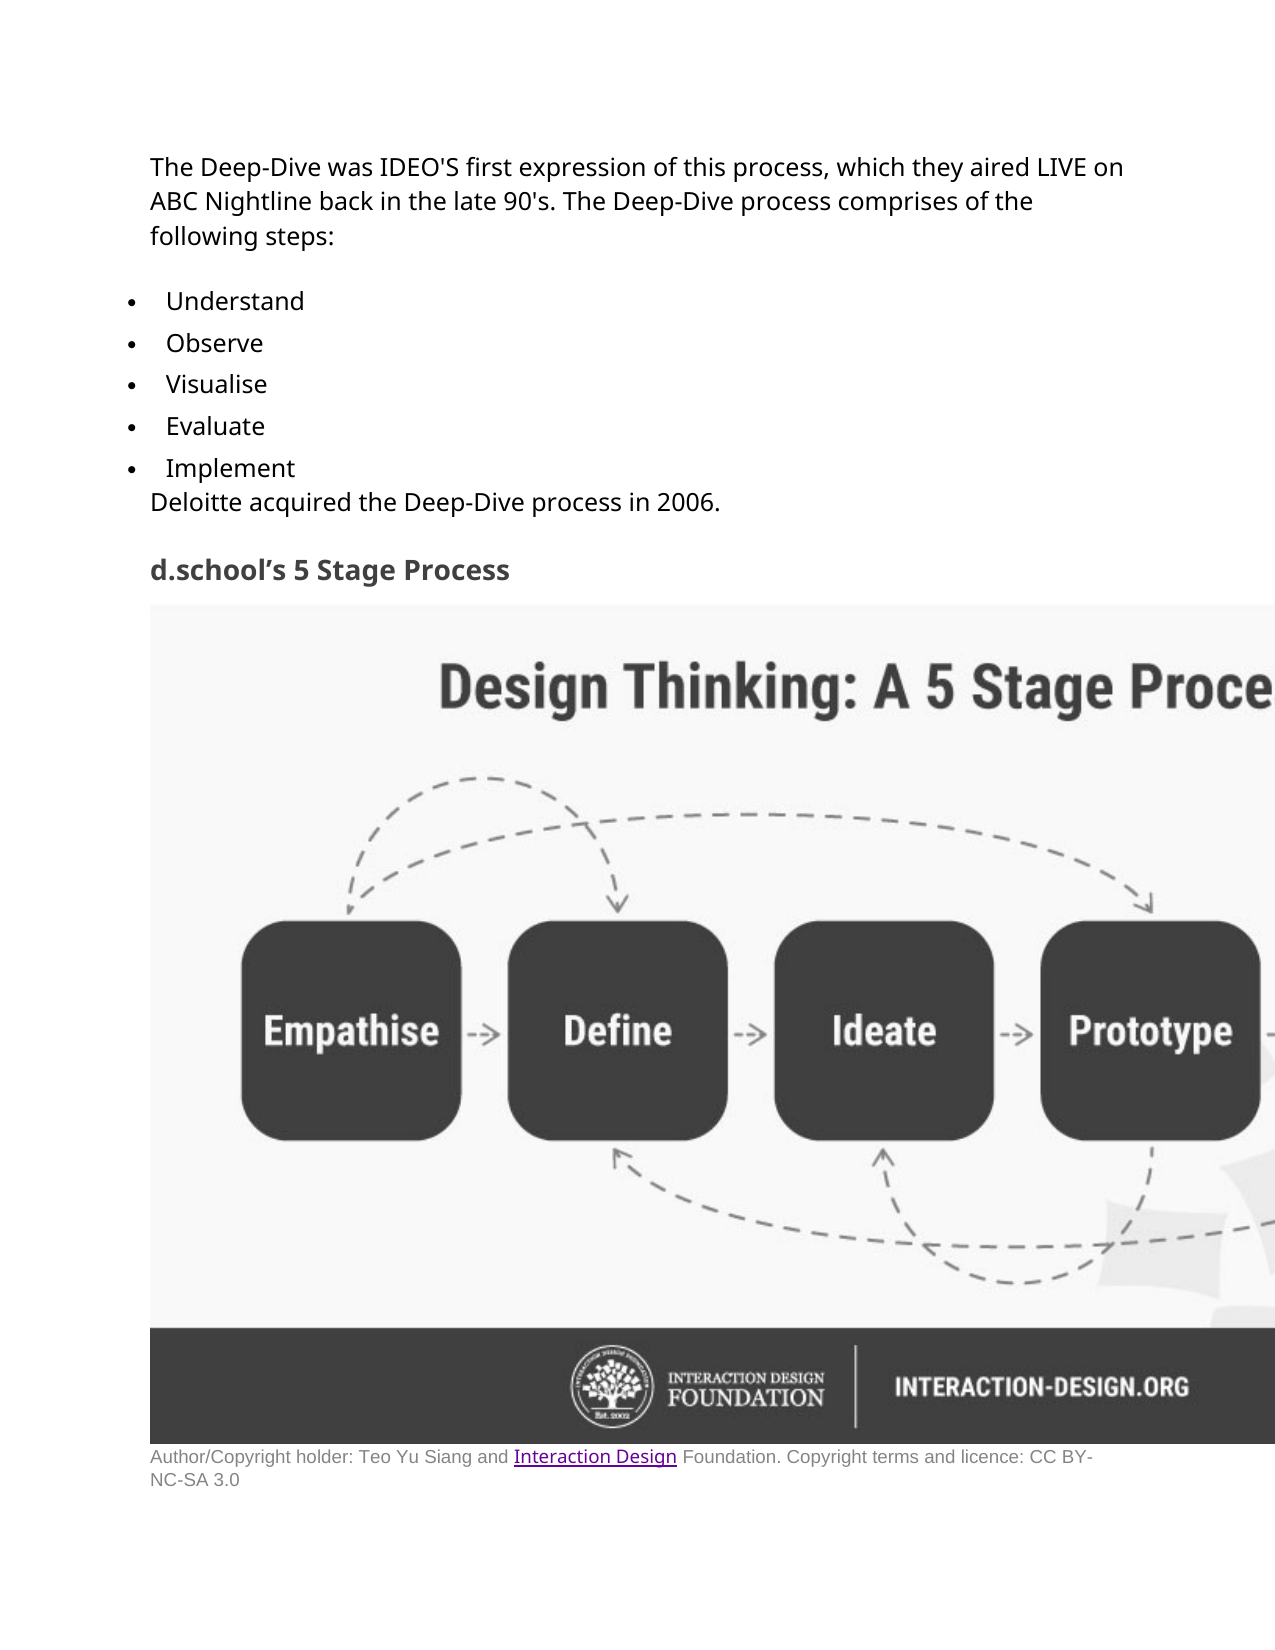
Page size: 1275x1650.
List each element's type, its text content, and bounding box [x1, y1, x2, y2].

list Implement [128, 451, 1125, 485]
picture [150, 604, 1275, 1444]
list Understand [128, 283, 1125, 317]
text Author/Copyright holder: Teo Yu Siang and Interaction Design Foundation. Copyright terms and licence: CC BY-NC-SA 3.0 [150, 1444, 1125, 1490]
text d.school’s 5 Stage Process [150, 550, 1125, 589]
list Observe [128, 325, 1125, 359]
text Deloitte acquired the Deep-Dive process in 2006. [150, 485, 1125, 519]
list Evaluate [128, 409, 1125, 443]
text The Deep-Dive was IDEO'S first expression of this process, which they aired LIVE on ABC Nightline back in the late 90's. The Deep-Dive process comprises of the following steps: [150, 150, 1125, 252]
list Visualise [128, 367, 1125, 401]
